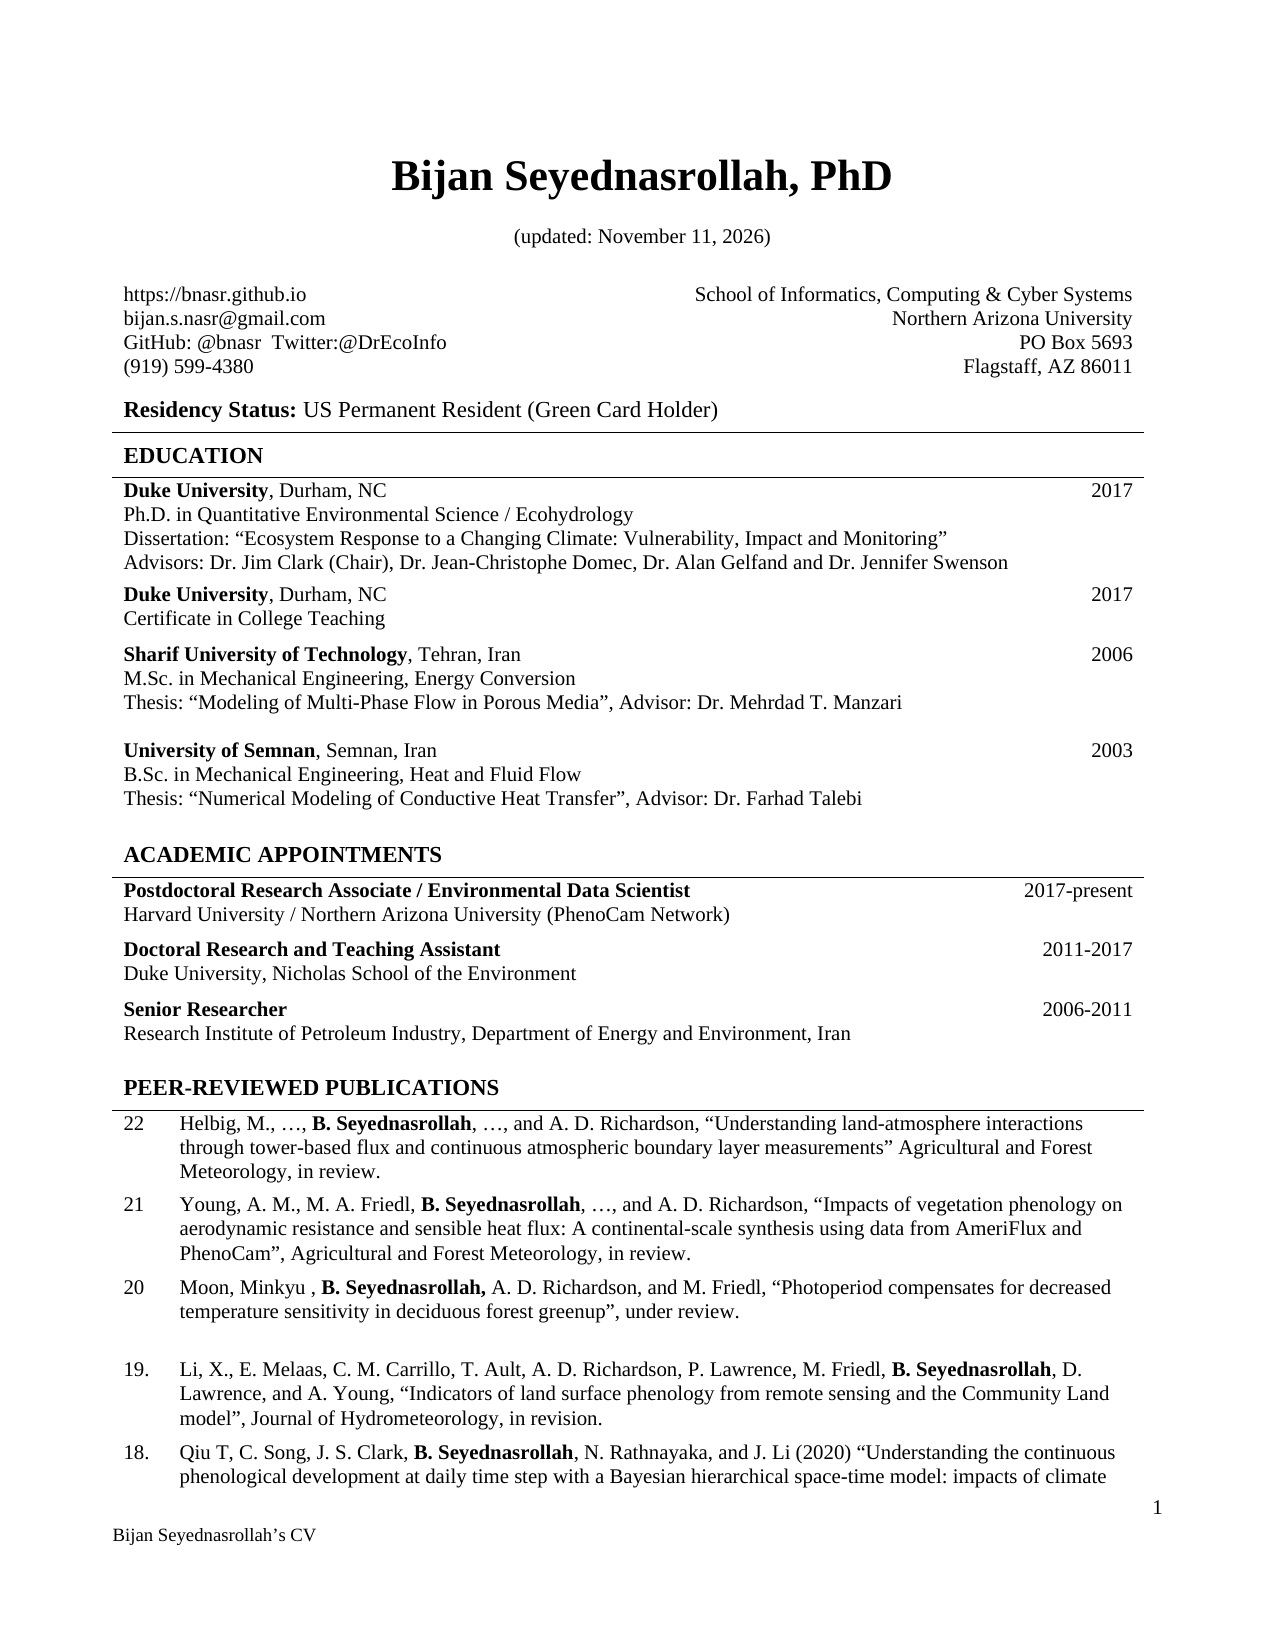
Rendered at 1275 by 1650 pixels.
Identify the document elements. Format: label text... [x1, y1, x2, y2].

table_cell 2011-2017 [918, 937, 1144, 997]
table_cell 2006 [1031, 642, 1144, 738]
table_cell 2006-2011 [918, 997, 1144, 1065]
table_cell Senior Researcher Research Institute of Petroleum Industry, Department of Energy and Environment, Iran [112, 997, 918, 1065]
table_cell Sharif University of Technology, Tehran, Iran M.Sc. in Mechanical Engineering, Energy Conversion Thesis: “Modeling of Multi-Phase Flow in Porous Media”, Advisor: Dr. Mehrdad T. Manzari [112, 642, 1031, 738]
table_cell 22 [112, 1111, 168, 1192]
table_cell PEER-REVIEWED PUBLICATIONS [112, 1065, 1144, 1110]
table_cell 21 [112, 1192, 168, 1275]
table_cell Moon, Minkyu , B. Seyednasrollah, A. D. Richardson, and M. Friedl, “Photoperiod compensates for decreased temperature sensitivity in deciduous forest greenup”, under review. [168, 1275, 1144, 1357]
table_header School of Informatics, Computing & Cyber Systems Northern Arizona University PO Box 5693 Flagstaff, AZ 86011 [666, 282, 1144, 387]
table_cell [168, 1440, 1144, 1495]
table_cell Li, X., E. Melaas, C. M. Carrillo, T. Ault, A. D. Richardson, P. Lawrence, M. Friedl, B. Seyednasrollah, D. Lawrence, and A. Young, “Indicators of land surface phenology from remote sensing and the Community Land model”, Journal of Hydrometeorology, in revision. [168, 1357, 1144, 1440]
text (updated: July 13, 2020) [112, 224, 1162, 248]
table_cell 18. [112, 1440, 168, 1495]
table_cell Duke University, Durham, NC Certificate in College Teaching [112, 582, 1031, 642]
table_cell ACADEMIC APPOINTMENTS [112, 832, 1144, 877]
table_cell Postdoctoral Research Associate / Environmental Data Scientist Harvard University / Northern Arizona University (PhenoCam Network) [112, 878, 918, 937]
table_cell 20 [112, 1275, 168, 1357]
table_cell Duke University, Durham, NC Ph.D. in Quantitative Environmental Science / Ecohydrology Dissertation: “Ecosystem Response to a Changing Climate: Vulnerability, Impact and Monitoring” Advisors: Dr. Jim Clark (Chair), Dr. Jean-Christophe Domec, Dr. Alan Gelfand and Dr. Jennifer Swenson [112, 478, 1031, 582]
table_cell 2017 [1031, 582, 1144, 642]
table_cell Helbig, M., …, B. Seyednasrollah, …, and A. D. Richardson, “Understanding land-atmosphere interactions through tower-based flux and continuous atmospheric boundary layer measurements” Agricultural and Forest Meteorology, in review. [168, 1111, 1144, 1192]
table_cell Doctoral Research and Teaching Assistant Duke University, Nicholas School of the Environment [112, 937, 918, 997]
table_cell 2017 [1031, 478, 1144, 582]
table_cell University of Semnan, Semnan, Iran B.Sc. in Mechanical Engineering, Heat and Fluid Flow Thesis: “Numerical Modeling of Conductive Heat Transfer”, Advisor: Dr. Farhad Talebi [112, 738, 1031, 832]
table_cell EDUCATION [112, 433, 1144, 477]
table_cell 19. [112, 1357, 168, 1440]
table_cell Young, A. M., M. A. Friedl, B. Seyednasrollah, …, and A. D. Richardson, “Impacts of vegetation phenology on aerodynamic resistance and sensible heat flux: A continental-scale synthesis using data from AmeriFlux and PhenoCam”, Agricultural and Forest Meteorology, in review. [168, 1192, 1144, 1275]
table_cell 2003 [1031, 738, 1144, 832]
table_header https://bnasr.github.io bijan.s.nasr@gmail.com GitHub: @bnasr Twitter:@DrEcoInfo (919) 599-4380 [112, 282, 666, 387]
text Bijan Seyednasrollah, PhD [112, 150, 1162, 200]
table_cell 2017-present [918, 878, 1144, 937]
table_cell Residency Status: US Permanent Resident (Green Card Holder) [112, 387, 1144, 432]
